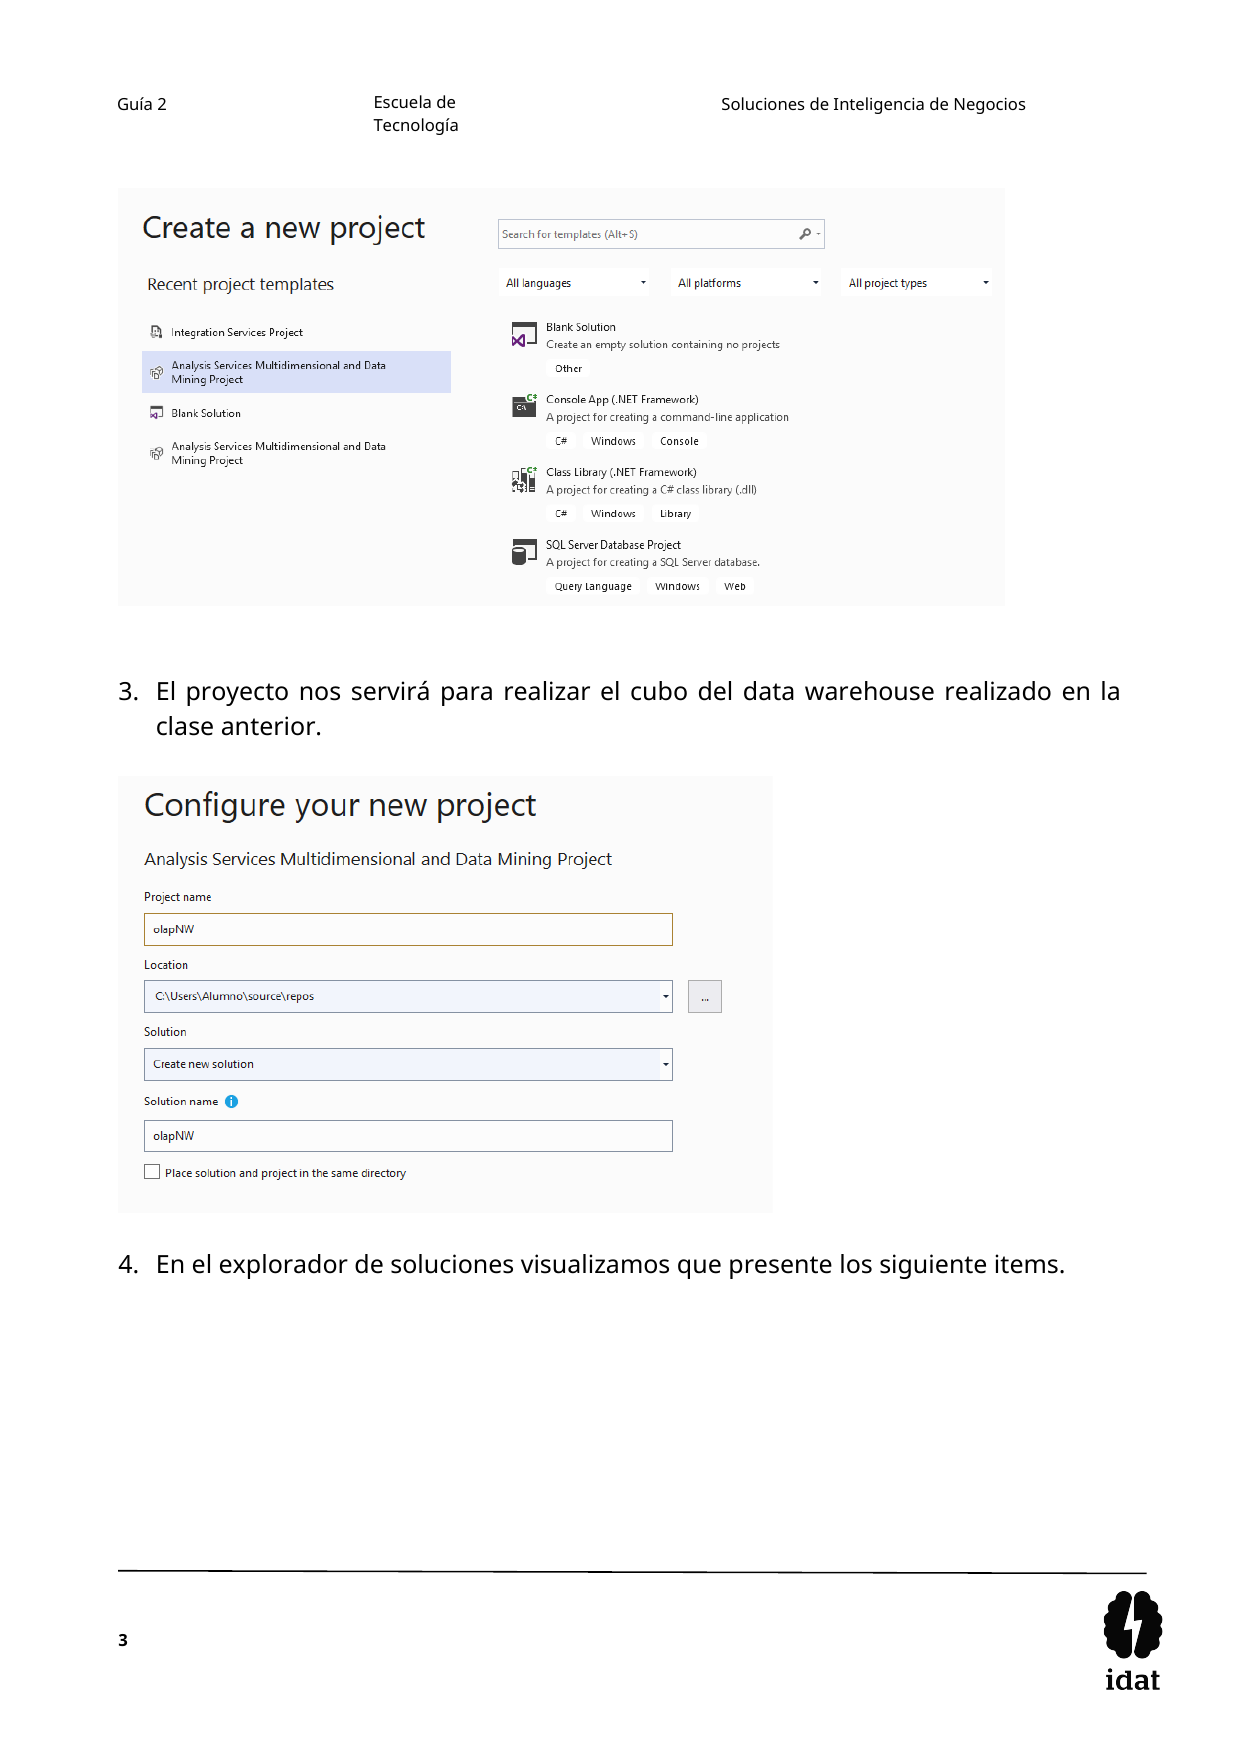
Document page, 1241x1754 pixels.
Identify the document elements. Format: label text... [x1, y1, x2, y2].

picture [118, 776, 773, 1213]
picture [1103, 1591, 1163, 1690]
list En el explorador de soluciones visualizamos que presente los siguiente items. [118, 1247, 1122, 1281]
picture [118, 188, 1005, 606]
list El proyecto nos servirá para realizar el cubo del data warehouse realizado en la clase anterior. [118, 674, 1122, 742]
